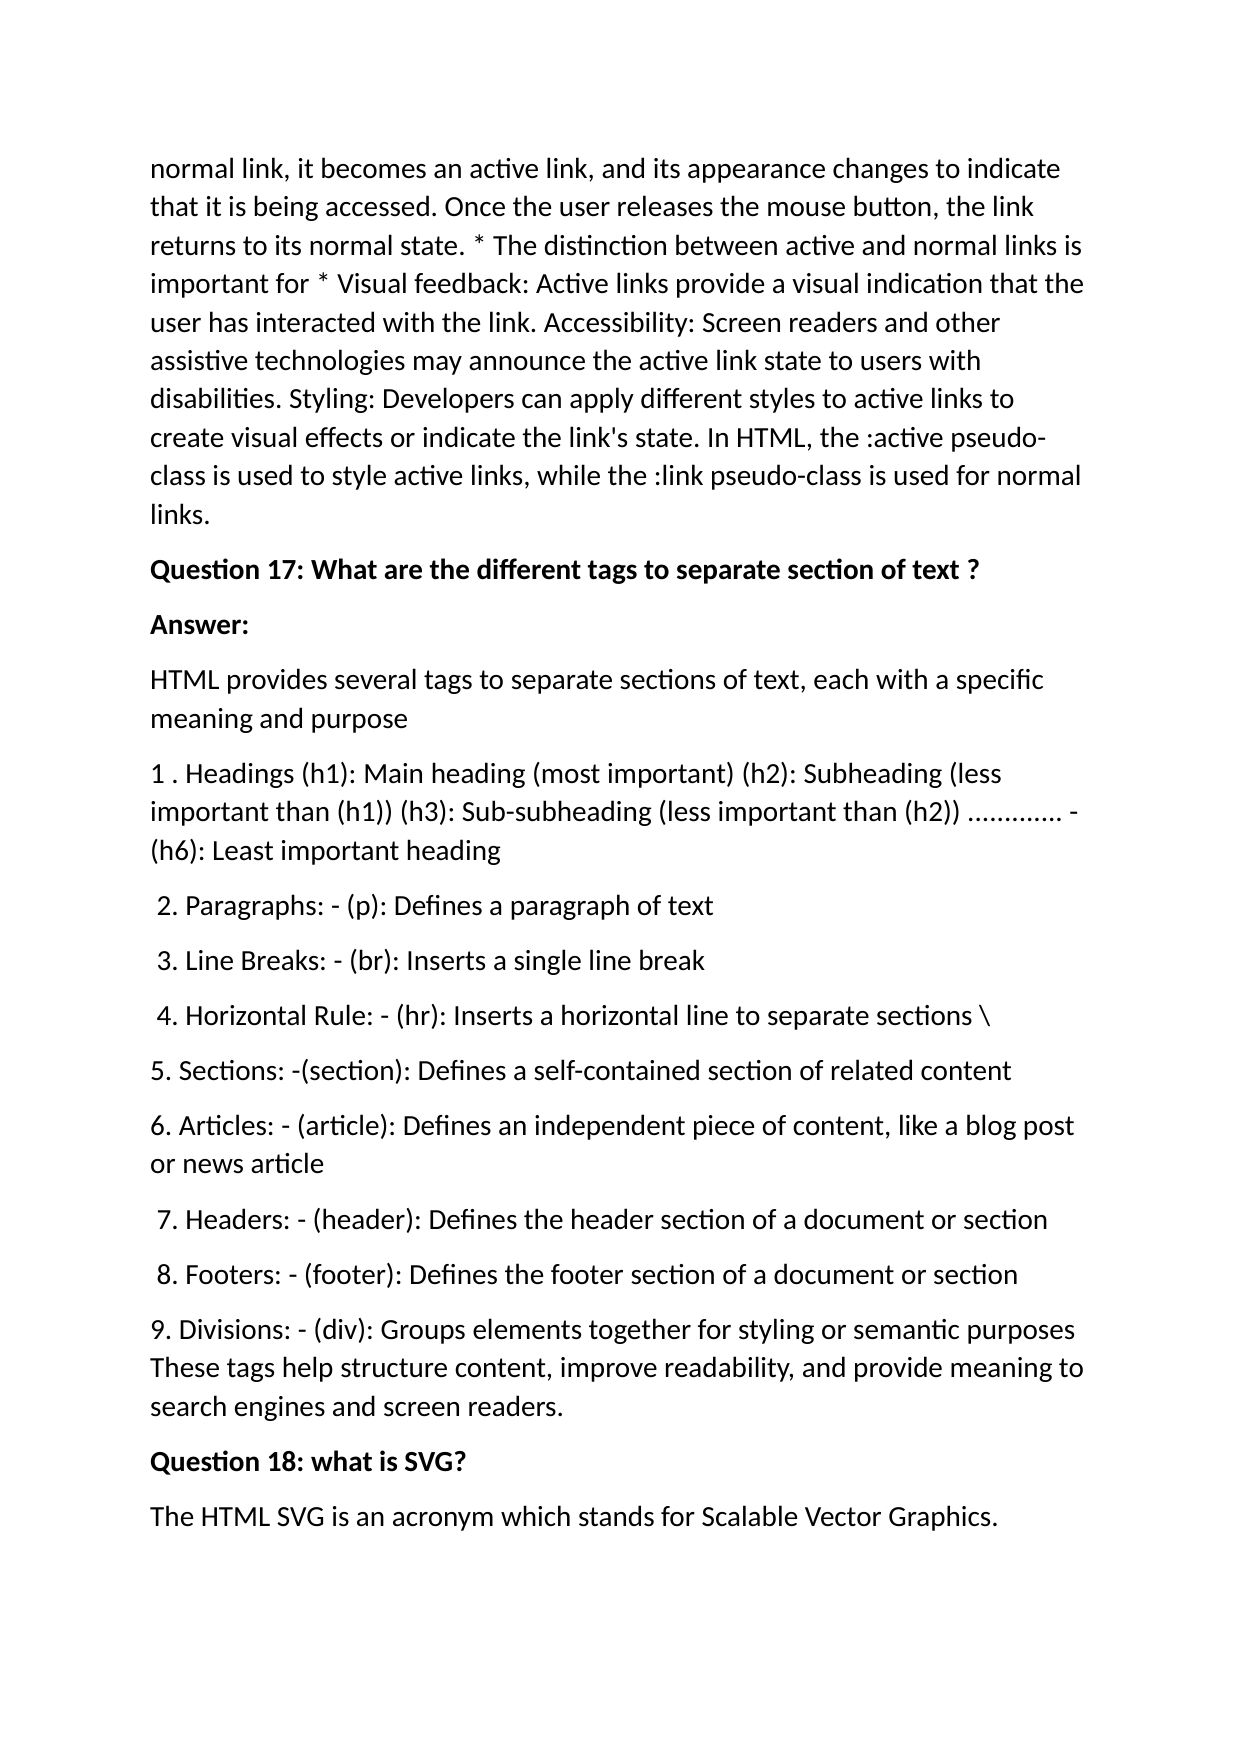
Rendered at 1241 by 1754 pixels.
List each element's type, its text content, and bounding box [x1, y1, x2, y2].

text 1 . Headings (h1): Main heading (most important) (h2): Subheading (less important than (h1)) (h3): Sub-subheading (less important than (h2)) ............. -(h6): Least important heading [150, 755, 1090, 867]
text Question 17: What are the different tags to separate section of text ? [150, 551, 1090, 587]
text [150, 150, 1090, 532]
text 6. Articles: - (article): Defines an independent piece of content, like a blog post or news article [150, 1107, 1090, 1181]
text HTML provides several tags to separate sections of text, each with a specific meaning and purpose [150, 661, 1090, 735]
text 2. Paragraphs: - (p): Defines a paragraph of text [150, 887, 1090, 922]
text 3. Line Breaks: - (br): Inserts a single line break [150, 942, 1090, 977]
text Answer: [150, 606, 1090, 642]
text 7. Headers: - (header): Defines the header section of a document or section [150, 1201, 1090, 1236]
text Question 18: what is SVG? [150, 1443, 1090, 1478]
text 4. Horizontal Rule: - (hr): Inserts a horizontal line to separate sections \ [150, 997, 1090, 1033]
text The HTML SVG is an acronym which stands for Scalable Vector Graphics. [150, 1498, 1090, 1534]
text 5. Sections: -(section): Defines a self-contained section of related content [150, 1052, 1090, 1088]
text 9. Divisions: - (div): Groups elements together for styling or semantic purposes These tags help structure content, improve readability, and provide meaning to search engines and screen readers. [150, 1311, 1090, 1423]
text 8. Footers: - (footer): Defines the footer section of a document or section [150, 1256, 1090, 1291]
